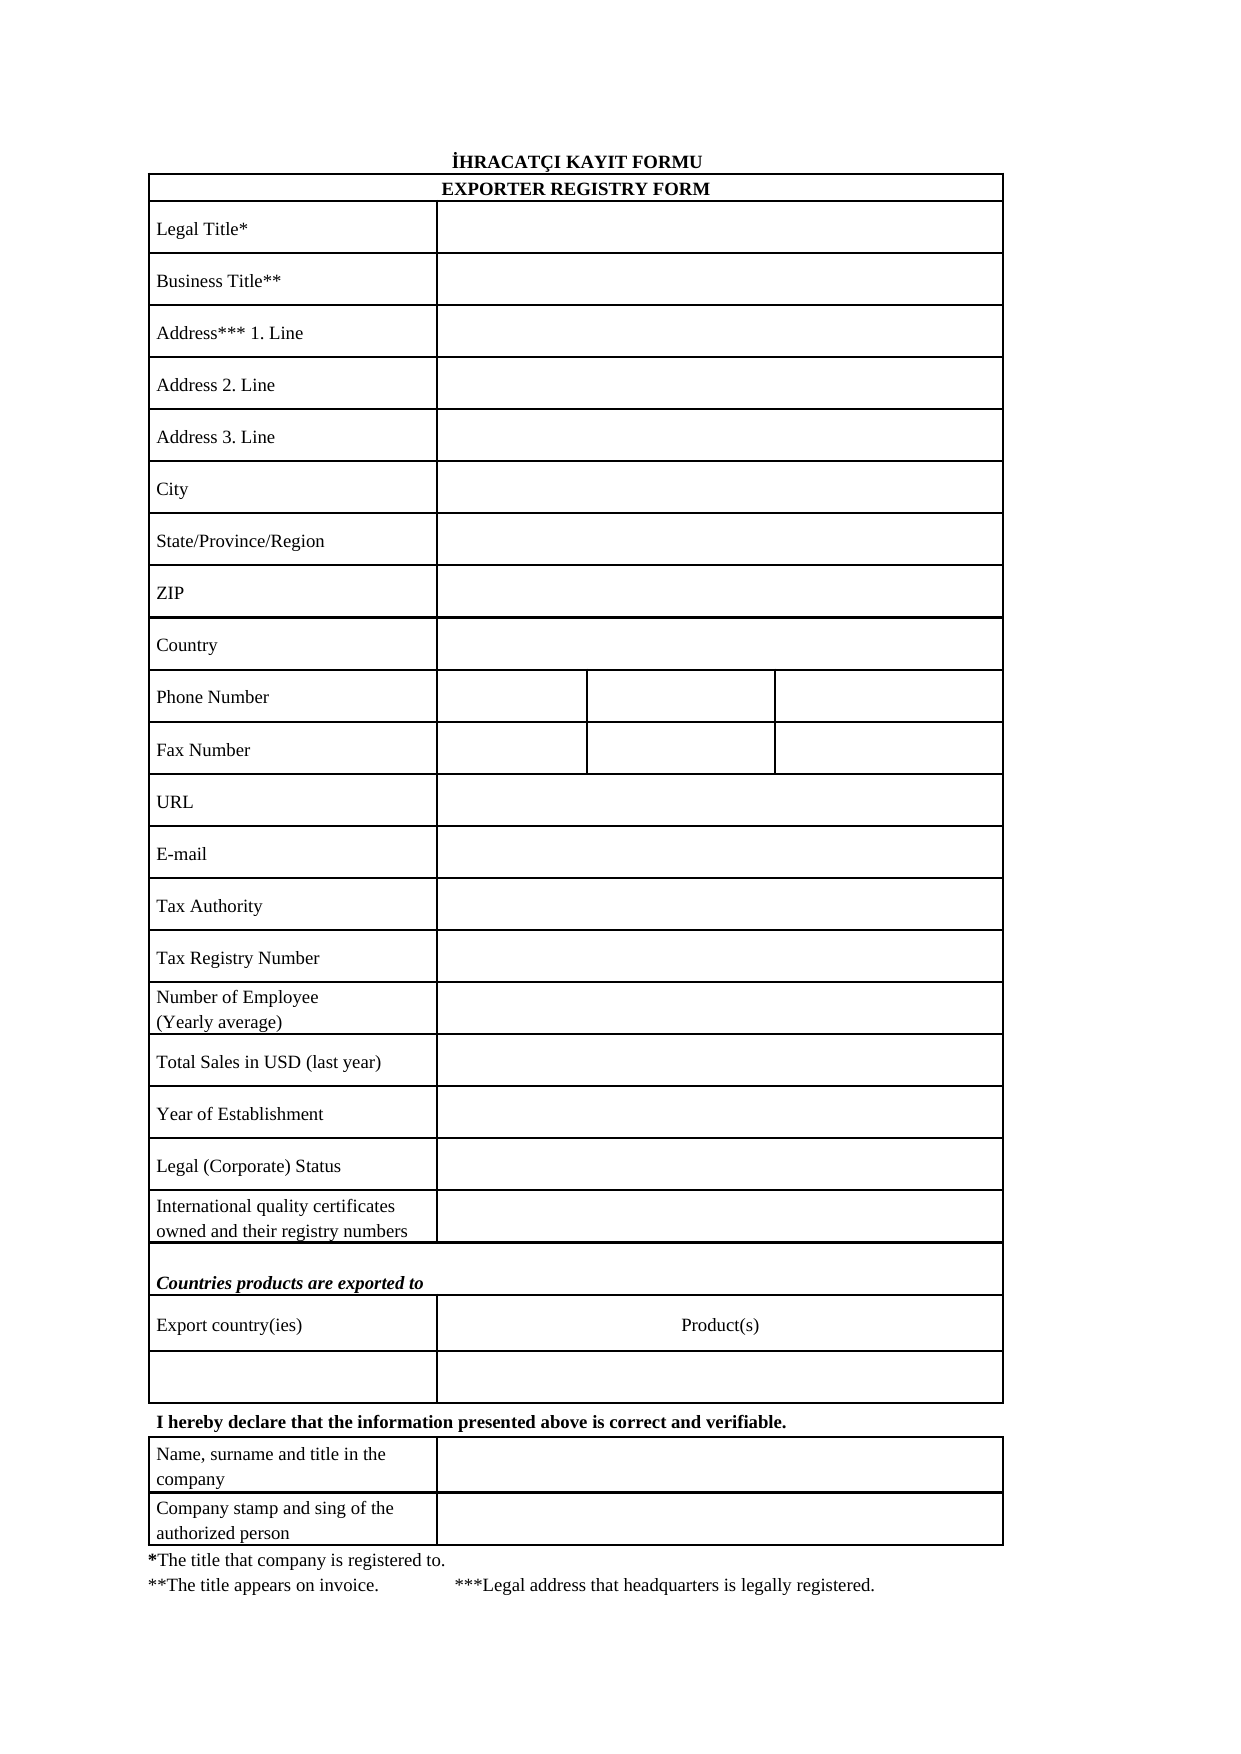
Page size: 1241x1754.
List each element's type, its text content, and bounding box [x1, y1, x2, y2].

table_cell Fax Number [150, 723, 436, 773]
table_cell Countries products are exported to [150, 1244, 1002, 1293]
table_cell E-mail [150, 827, 436, 877]
table_cell [150, 1352, 436, 1402]
table_cell [438, 983, 1002, 1033]
table_cell [776, 671, 1002, 721]
table_cell [438, 723, 586, 773]
table_cell City [150, 462, 436, 512]
table_cell [438, 358, 1002, 408]
table_cell State/Province/Region [150, 514, 436, 564]
table_cell [438, 202, 1002, 252]
table_cell Business Title** [150, 254, 436, 304]
table_cell [438, 1191, 1002, 1241]
table_cell Product(s) [438, 1296, 1002, 1350]
table_cell [438, 1438, 1002, 1491]
table_cell [438, 1494, 1002, 1543]
table_cell [438, 566, 1002, 616]
table_cell Company stamp and sing of the authorized person [150, 1494, 436, 1543]
table_cell [588, 723, 774, 773]
table_cell [438, 1352, 1002, 1402]
table_cell Total Sales in USD (last year) [150, 1035, 436, 1085]
text *The title that company is registered to. [148, 1546, 1093, 1571]
table_cell [776, 723, 1002, 773]
table_cell [438, 671, 586, 721]
table_cell [438, 514, 1002, 564]
table_cell [438, 1035, 1002, 1085]
table_cell Tax Registry Number [150, 931, 436, 981]
table_cell I hereby declare that the information presented above is correct and verifiable. [149, 1404, 1003, 1436]
table_cell [438, 306, 1002, 356]
table_cell Address 3. Line [150, 410, 436, 460]
table_header EXPORTER REGISTRY FORM [150, 175, 1002, 200]
table_cell [438, 1087, 1002, 1137]
text İHRACATÇI KAYIT FORMU [148, 148, 1093, 173]
table_cell Number of Employee (Yearly average) [150, 983, 436, 1033]
table_cell [588, 671, 774, 721]
table_cell Tax Authority [150, 879, 436, 929]
table_cell [438, 775, 1002, 825]
table_cell [438, 462, 1002, 512]
table_cell Address 2. Line [150, 358, 436, 408]
table_cell [438, 1139, 1002, 1189]
table_cell Legal Title* [150, 202, 436, 252]
table_cell [438, 619, 1002, 668]
table_cell [438, 827, 1002, 877]
table_cell [438, 410, 1002, 460]
text **The title appears on invoice. ***Legal address that headquarters is legally registered. [148, 1571, 1093, 1596]
table_cell Export country(ies) [150, 1296, 436, 1350]
table_cell [438, 931, 1002, 981]
table_cell ZIP [150, 566, 436, 616]
table_cell [438, 254, 1002, 304]
table_cell Name, surname and title in the company [150, 1438, 436, 1491]
table_cell Phone Number [150, 671, 436, 721]
table_cell Country [150, 619, 436, 668]
table_cell URL [150, 775, 436, 825]
table_cell International quality certificates owned and their registry numbers [150, 1191, 436, 1241]
table_cell Year of Establishment [150, 1087, 436, 1137]
table_cell [438, 879, 1002, 929]
table_cell Address*** 1. Line [150, 306, 436, 356]
table_cell Legal (Corporate) Status [150, 1139, 436, 1189]
